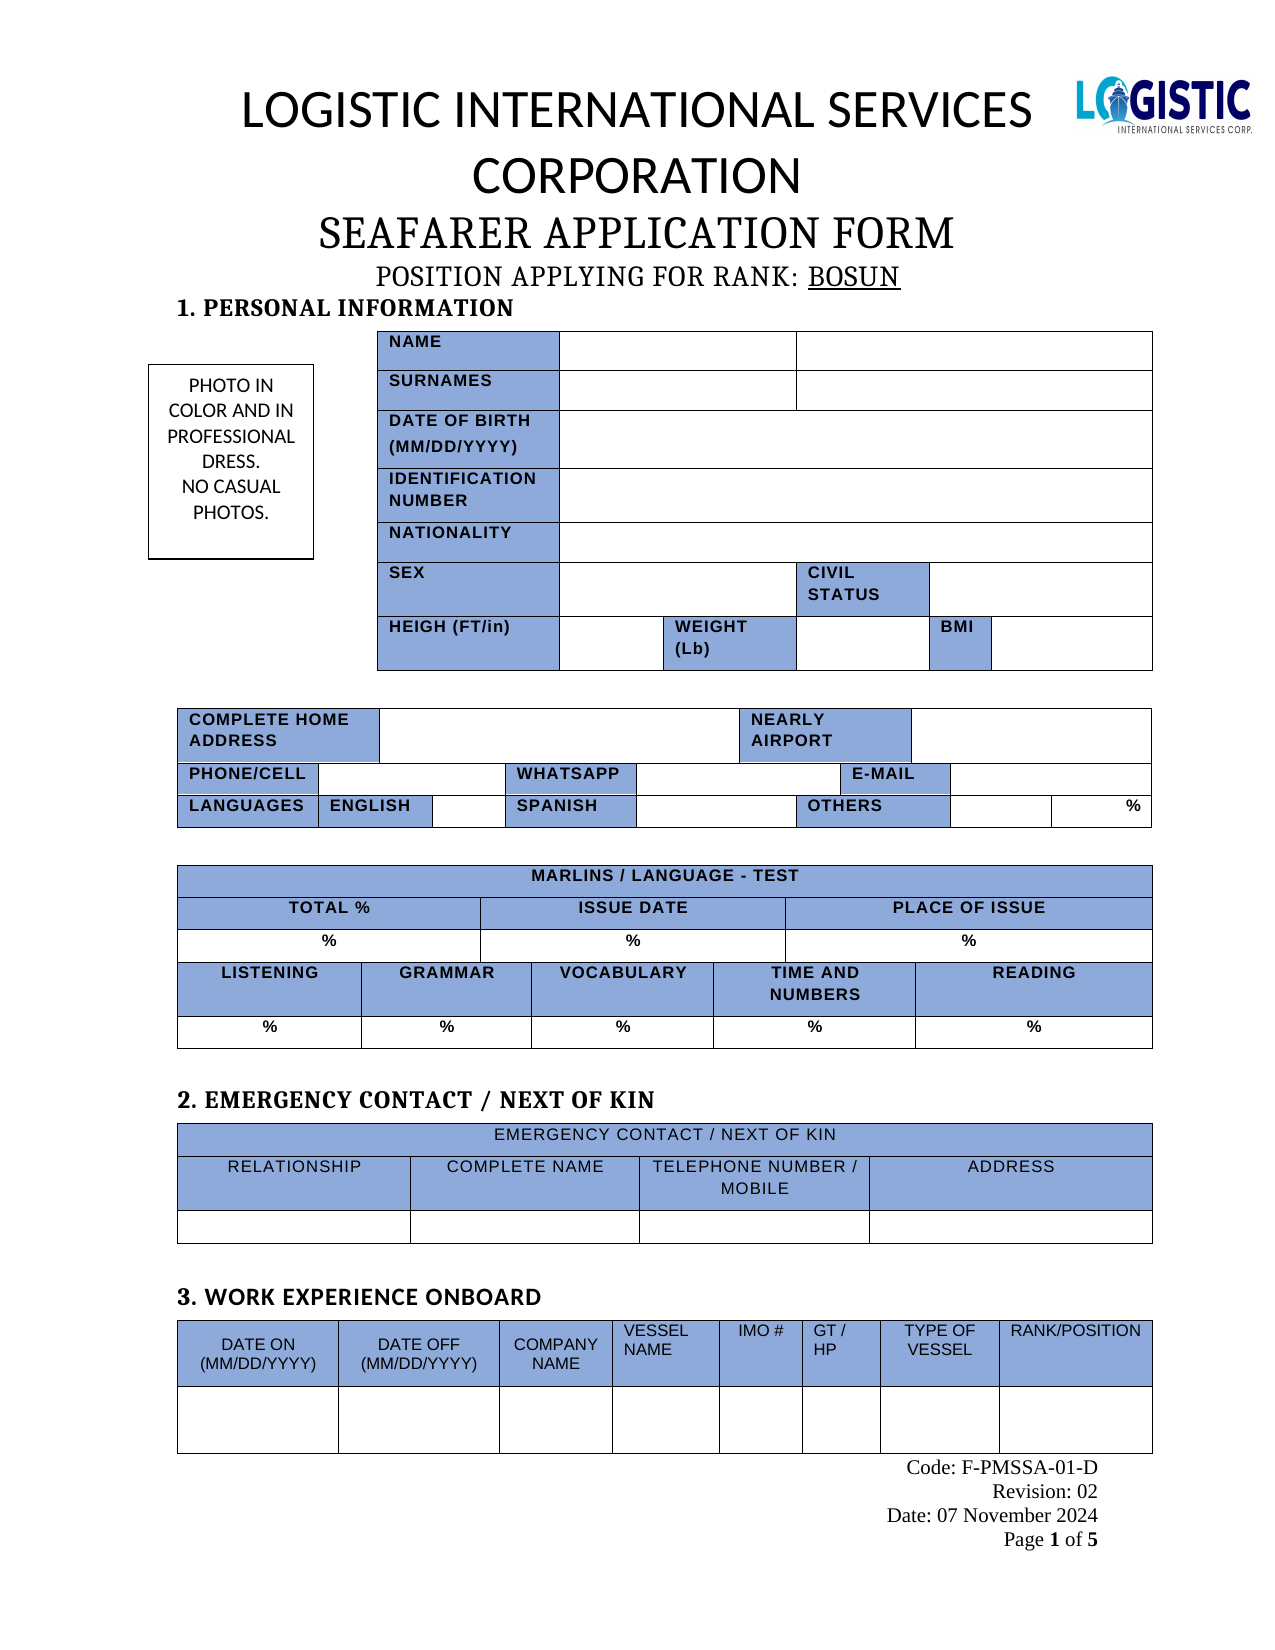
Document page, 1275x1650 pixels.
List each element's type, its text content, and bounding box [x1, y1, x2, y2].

table_cell [637, 764, 840, 794]
text 3. WORK EXPERIENCE ONBOARD [177, 1281, 1098, 1311]
table_header MARLINS / LANGUAGE - TEST [178, 866, 1152, 897]
table_cell TELEPHONE NUMBER / MOBILE [640, 1157, 869, 1210]
table_cell [1000, 1387, 1152, 1453]
table_cell [433, 796, 505, 827]
table_cell % [916, 1017, 1152, 1048]
table_cell [797, 371, 1152, 410]
table_cell GRAMMAR [362, 963, 531, 1016]
table_header COMPLETE HOME ADDRESS [178, 709, 379, 762]
table_cell % [481, 930, 785, 962]
table_cell E-MAIL [841, 764, 950, 794]
table_cell [613, 1387, 719, 1453]
table_cell NATIONALITY [378, 523, 559, 562]
table_cell PHONE/CELL [178, 764, 318, 794]
table_header VESSEL NAME [613, 1321, 719, 1386]
table_cell CIVIL STATUS [797, 563, 929, 616]
table_cell [319, 764, 505, 794]
table_cell ENGLISH [319, 796, 432, 827]
table_header EMERGENCY CONTACT / NEXT OF KIN [178, 1124, 1152, 1156]
table_cell [560, 523, 1152, 562]
table_cell RELATIONSHIP [178, 1157, 410, 1210]
table_header [912, 709, 1151, 762]
table_cell [803, 1387, 880, 1453]
table_cell SPANISH [506, 796, 636, 827]
table_header TYPE OF VESSEL [881, 1321, 999, 1386]
table_cell HEIGH (FT/in) [378, 617, 559, 670]
table_header NEARLY AIRPORT [740, 709, 911, 762]
table_cell [951, 764, 1151, 794]
table_cell % [532, 1017, 713, 1048]
table_cell [640, 1211, 869, 1242]
table_header DATE ON (MM/DD/YYYY) [178, 1321, 338, 1386]
table_header GT / HP [803, 1321, 880, 1386]
table_cell [720, 1387, 802, 1453]
table_cell DATE OF BIRTH (MM/DD/YYYY) [378, 411, 559, 468]
table_cell [178, 1211, 410, 1242]
table_cell SEX [378, 563, 559, 616]
table_cell [560, 617, 663, 670]
table_cell OTHERS [797, 796, 950, 827]
table_cell ADDRESS [870, 1157, 1152, 1210]
table_cell [178, 1387, 338, 1453]
table_header IMO # [720, 1321, 802, 1386]
table_cell [560, 563, 796, 616]
table_cell % [714, 1017, 915, 1048]
table_header [560, 332, 796, 370]
table_cell [992, 617, 1152, 670]
table_header NAME [378, 332, 559, 370]
table_cell [951, 796, 1051, 827]
table_header RANK/POSITION [1000, 1321, 1152, 1386]
text SEAFARER APPLICATION FORM [177, 207, 1098, 260]
table_cell VOCABULARY [532, 963, 713, 1016]
table_cell [339, 1387, 499, 1453]
table_cell % [178, 1017, 361, 1048]
table_cell [560, 411, 1152, 468]
table_cell [560, 469, 1152, 522]
table_cell TIME AND NUMBERS [714, 963, 915, 1016]
table_cell [560, 371, 796, 410]
table_header [797, 332, 1152, 370]
table_header [380, 709, 739, 762]
table_cell WEIGHT (Lb) [664, 617, 796, 670]
table_cell [881, 1387, 999, 1453]
table_cell % [362, 1017, 531, 1048]
table_cell % [1052, 796, 1151, 827]
table_cell IDENTIFICATION NUMBER [378, 469, 559, 522]
table_cell [797, 617, 929, 670]
table_cell [870, 1211, 1152, 1242]
table_cell PLACE OF ISSUE [786, 898, 1152, 929]
table_cell READING [916, 963, 1152, 1016]
table_cell COMPLETE NAME [411, 1157, 639, 1210]
table_cell BMI [930, 617, 991, 670]
table_header DATE OFF (MM/DD/YYYY) [339, 1321, 499, 1386]
table_cell TOTAL % [178, 898, 480, 929]
text 2. EMERGENCY CONTACT / NEXT OF KIN [177, 1086, 1098, 1115]
picture [1072, 71, 1254, 138]
text 1. PERSONAL INFORMATION [177, 293, 1098, 322]
table_cell [500, 1387, 612, 1453]
table_cell [637, 796, 796, 827]
table_cell WHATSAPP [506, 764, 636, 794]
table_cell ISSUE DATE [481, 898, 785, 929]
table_cell [411, 1211, 639, 1242]
table_cell SURNAMES [378, 371, 559, 410]
table_cell % [178, 930, 480, 962]
table_cell LISTENING [178, 963, 361, 1016]
table_cell LANGUAGES [178, 796, 318, 827]
table_cell [930, 563, 1152, 616]
table_header COMPANY NAME [500, 1321, 612, 1386]
table_cell % [786, 930, 1152, 962]
text POSITION APPLYING FOR RANK: BOSUN [177, 260, 1098, 293]
